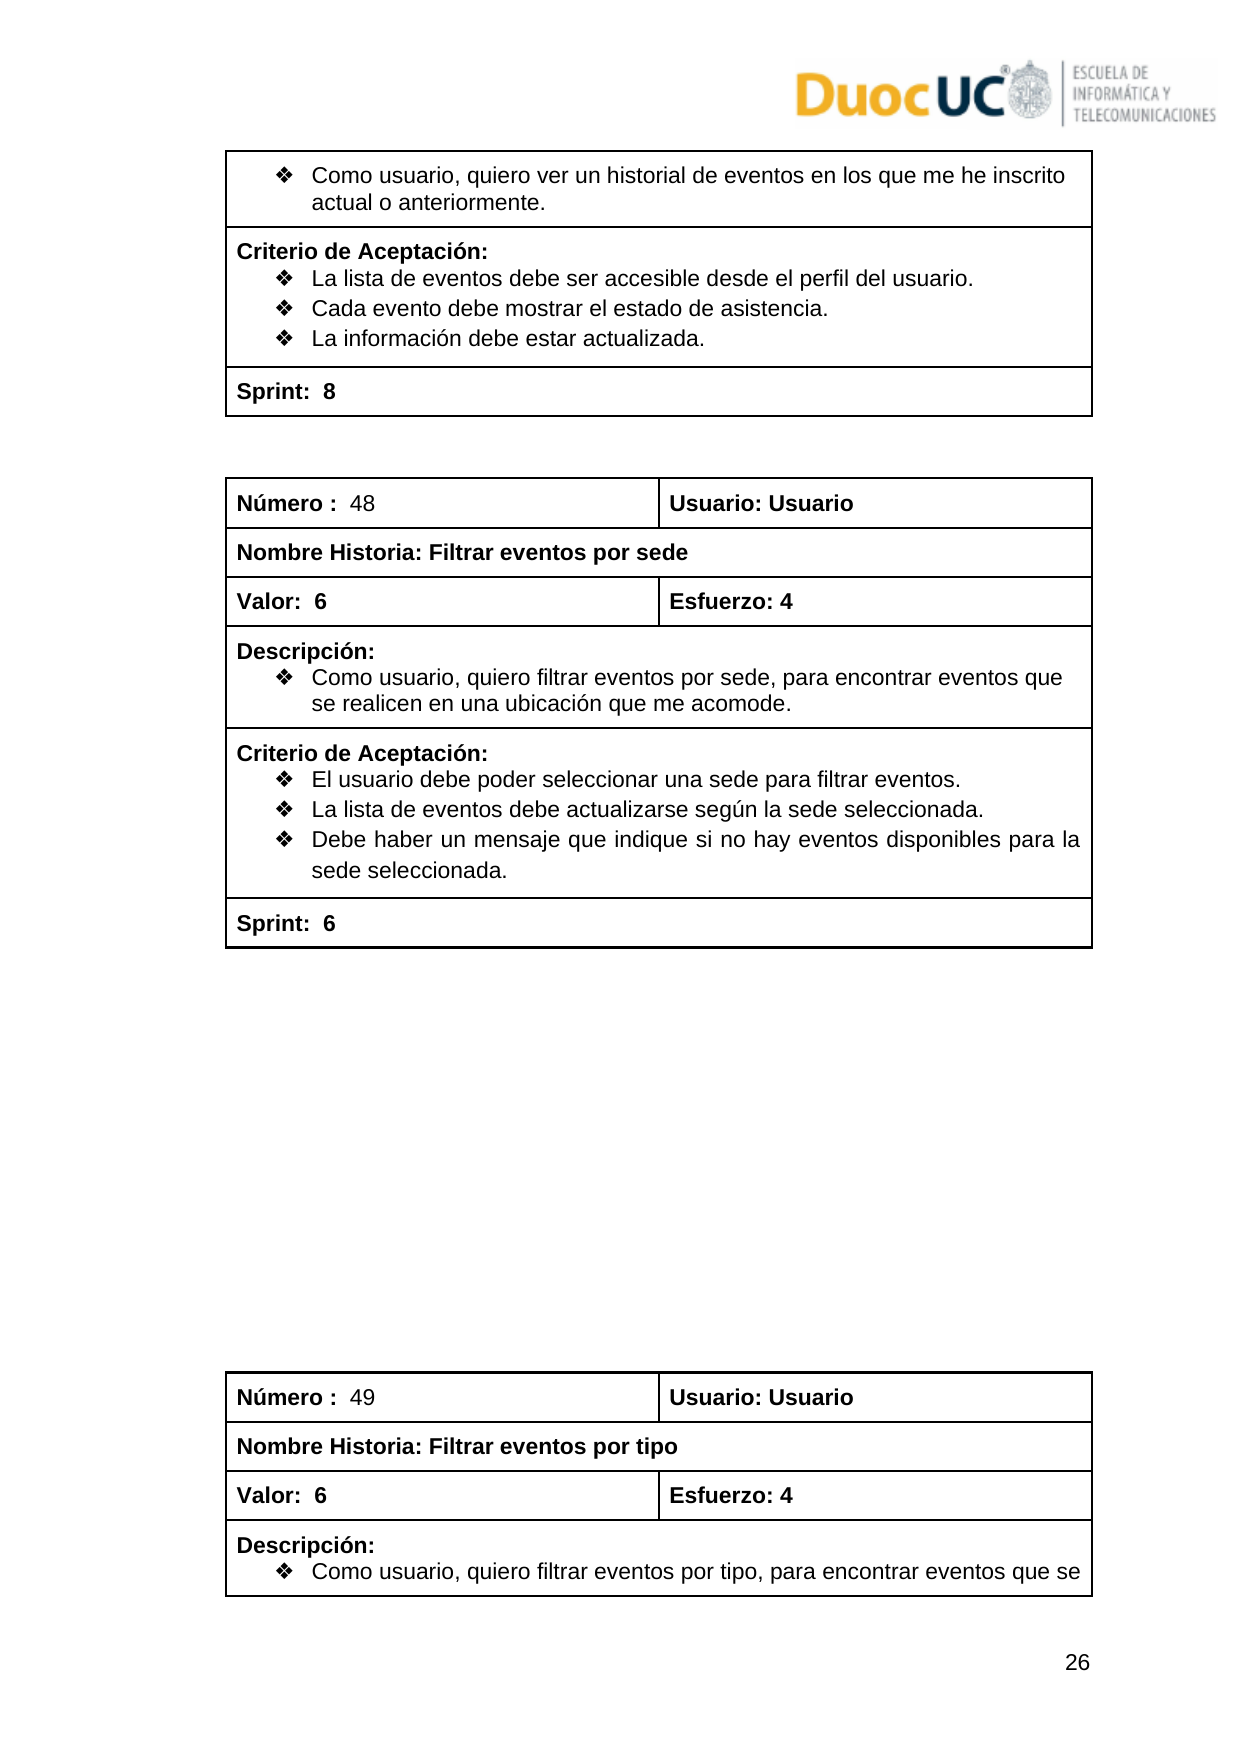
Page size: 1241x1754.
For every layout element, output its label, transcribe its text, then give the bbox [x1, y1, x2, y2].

table_header Usuario: Usuario [660, 479, 1091, 527]
table_cell Esfuerzo: 4 [660, 578, 1091, 625]
table_cell Descripción: Como usuario, quiero ver un historial de eventos en los que me he inscrito actual o anteriormente. [227, 152, 1091, 226]
table_cell Esfuerzo: 4 [660, 1472, 1091, 1519]
table_cell Nombre Historia: Filtrar eventos por tipo [227, 1423, 1091, 1470]
table_cell Descripción: Como usuario, quiero filtrar eventos por sede, para encontrar eventos que se realicen en una ubicación que me acomode. [227, 627, 1091, 727]
table_cell Criterio de Aceptación: El usuario debe poder seleccionar una sede para filtrar eventos. La lista de eventos debe actualizarse según la sede seleccionada. Debe haber un mensaje que indique si no hay eventos disponibles para la sede seleccionada. [227, 729, 1091, 897]
table_header Número : 48 [227, 479, 658, 527]
table_cell Sprint: 6 [227, 899, 1091, 946]
table_cell Valor: 6 [227, 578, 658, 625]
table_cell Descripción: Como usuario, quiero filtrar eventos por tipo, para encontrar eventos que se ajusten a mis intereses. [227, 1521, 1091, 1595]
table_cell Sprint: 8 [227, 368, 1091, 415]
table_cell Valor: 6 [227, 1472, 658, 1519]
picture [768, 18, 1241, 150]
table_cell Nombre Historia: Filtrar eventos por sede [227, 529, 1091, 576]
table_header Usuario: Usuario [660, 1374, 1091, 1421]
table_cell Criterio de Aceptación: La lista de eventos debe ser accesible desde el perfil del usuario. Cada evento debe mostrar el estado de asistencia. La información debe estar actualizada. [227, 228, 1091, 366]
table_header Número : 49 [227, 1374, 658, 1421]
